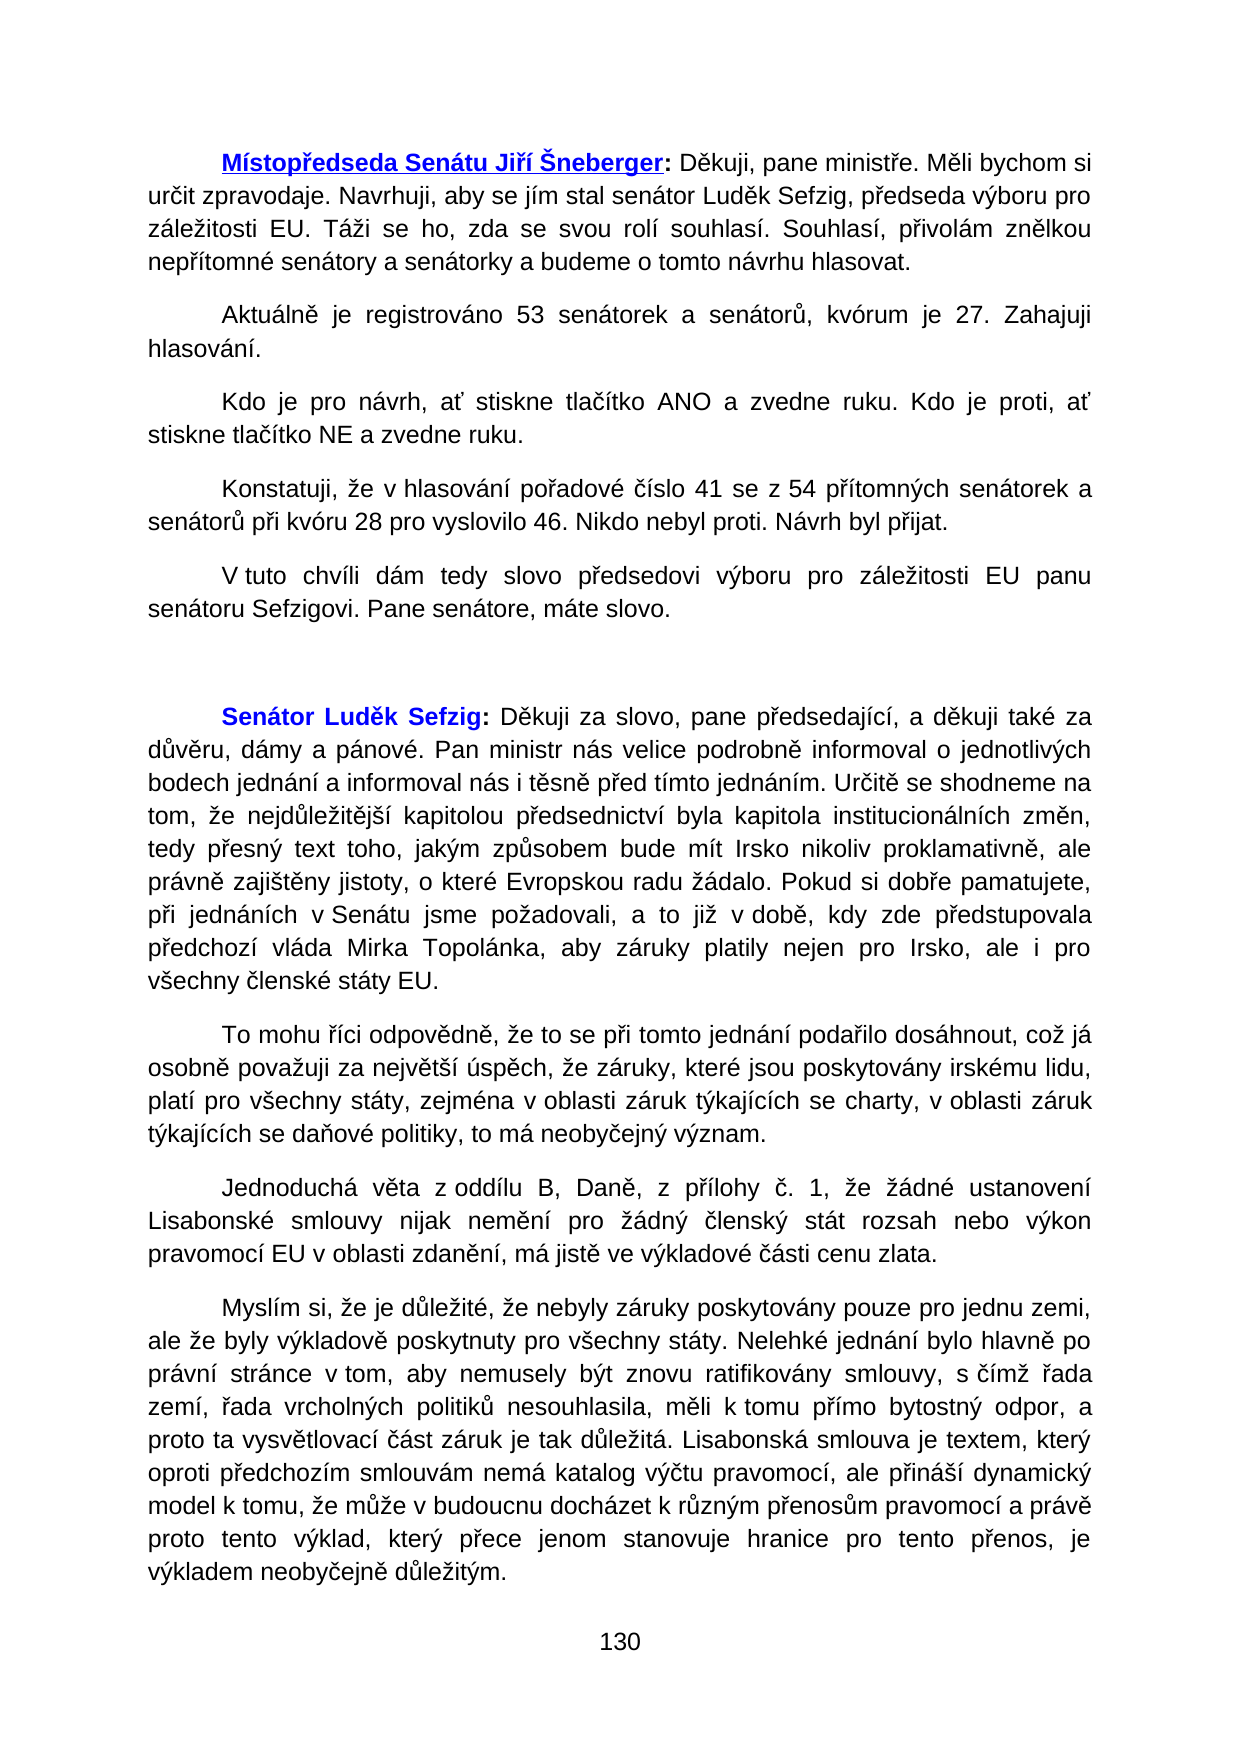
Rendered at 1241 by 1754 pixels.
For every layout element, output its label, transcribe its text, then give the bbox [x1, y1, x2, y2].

text Senátor Luděk Sefzig: Děkuji za slovo, pane předsedající, a děkuji také za důvěru, dámy a pánové. Pan ministr nás velice podrobně informoval o jednotlivých bodech jednání a informoval nás i těsně před tímto jednáním. Určitě se shodneme na tom, že nejdůležitější kapitolou předsednictví byla kapitola institucionálních změn, tedy přesný text toho, jakým způsobem bude mít Irsko nikoliv proklamativně, ale právně zajištěny jistoty, o které Evropskou radu žádalo. Pokud si dobře pamatujete, při jednáních v Senátu jsme požadovali, a to již v době, kdy zde předstupovala předchozí vláda Mirka Topolánka, aby záruky platily nejen pro Irsko, ale i pro všechny členské státy EU. [148, 702, 1093, 995]
text Konstatuji, že v hlasování pořadové číslo 41 se z 54 přítomných senátorek a senátorů při kvóru 28 pro vyslovilo 46. Nikdo nebyl proti. Návrh byl přijat. [148, 474, 1093, 536]
text Myslím si, že je důležité, že nebyly záruky poskytovány pouze pro jednu zemi, ale že byly výkladově poskytnuty pro všechny státy. Nelehké jednání bylo hlavně po právní stránce v tom, aby nemusely být znovu ratifikovány smlouvy, s čímž řada zemí, řada vrcholných politiků nesouhlasila, měli k tomu přímo bytostný odpor, a proto ta vysvětlovací část záruk je tak důležitá. Lisabonská smlouva je textem, který oproti předchozím smlouvám nemá katalog výčtu pravomocí, ale přináší dynamický model k tomu, že může v budoucnu docházet k různým přenosům pravomocí a právě proto tento výklad, který přece jenom stanovuje hranice pro tento přenos, je výkladem neobyčejně důležitým. [148, 1293, 1093, 1586]
text Aktuálně je registrováno 53 senátorek a senátorů, kvórum je 27. Zahajuji hlasování. [148, 301, 1093, 362]
text Jednoduchá věta z oddílu B, Daně, z přílohy č. 1, že žádné ustanovení Lisabonské smlouvy nijak nemění pro žádný členský stát rozsah nebo výkon pravomocí EU v oblasti zdanění, má jistě ve výkladové části cenu zlata. [148, 1173, 1093, 1268]
text V tuto chvíli dám tedy slovo předsedovi výboru pro záležitosti EU panu senátoru Sefzigovi. Pane senátore, máte slovo. [148, 561, 1093, 623]
text Místopředseda Senátu Jiří Šneberger: Děkuji, pane ministře. Měli bychom si určit zpravodaje. Navrhuji, aby se jím stal senátor Luděk Sefzig, předseda výboru pro záležitosti EU. Táži se ho, zda se svou rolí souhlasí. Souhlasí, přivolám znělkou nepřítomné senátory a senátorky a budeme o tomto návrhu hlasovat. [148, 148, 1093, 275]
text To mohu říci odpovědně, že to se při tomto jednání podařilo dosáhnout, což já osobně považuji za největší úspěch, že záruky, které jsou poskytovány irskému lidu, platí pro všechny státy, zejména v oblasti záruk týkajících se charty, v oblasti záruk týkajících se daňové politiky, to má neobyčejný význam. [148, 1020, 1093, 1148]
text Kdo je pro návrh, ať stiskne tlačítko ANO a zvedne ruku. Kdo je proti, ať stiskne tlačítko NE a zvedne ruku. [148, 387, 1093, 449]
